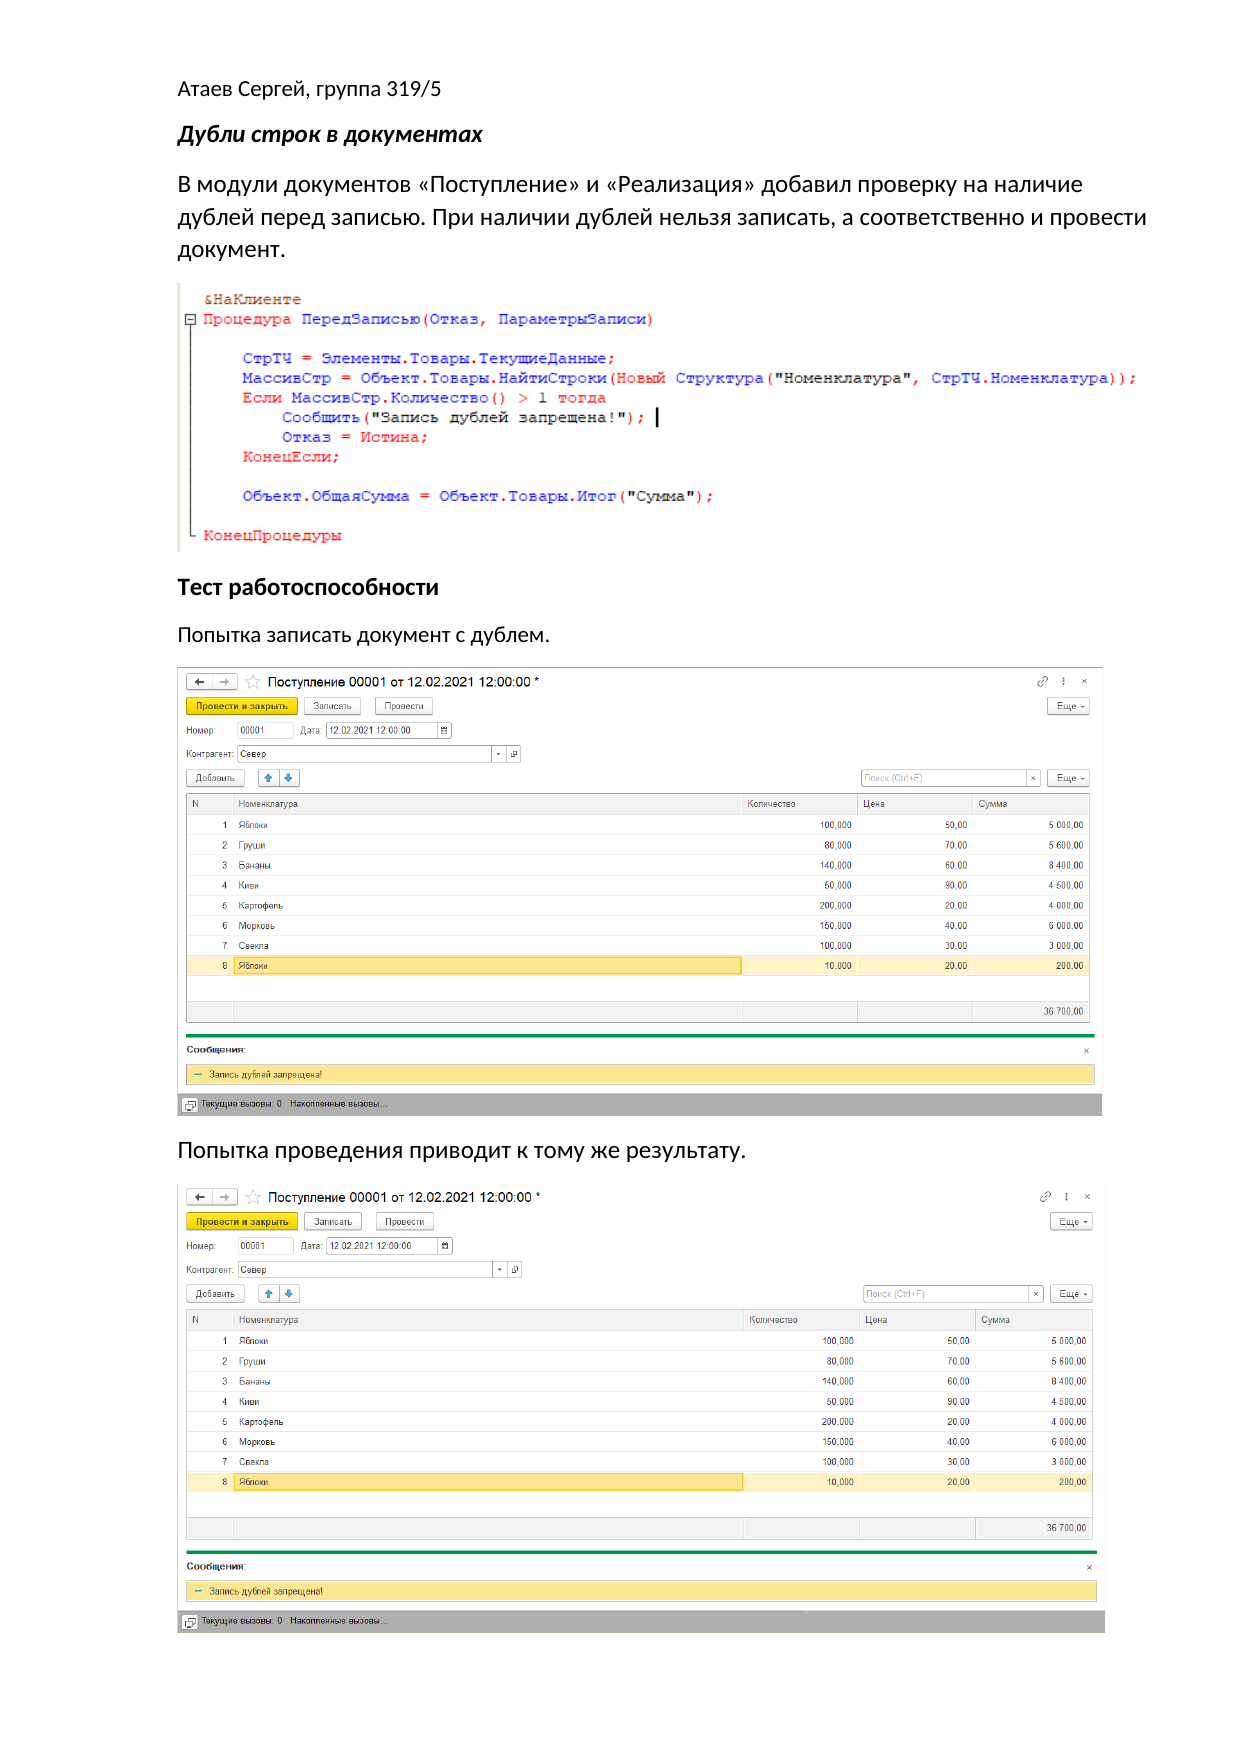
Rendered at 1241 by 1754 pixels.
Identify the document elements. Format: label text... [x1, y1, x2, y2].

text Попытка записать документ с дублем. [177, 620, 1152, 648]
text Попытка проведения приводит к тому же результату. [177, 1134, 1152, 1165]
text Дубли строк в документах [177, 118, 1152, 149]
picture [177, 667, 1103, 1116]
text В модули документов «Поступление» и «Реализация» добавил проверку на наличие дублей перед записью. При наличии дублей нельзя записать, а соответственно и провести документ. [177, 168, 1152, 264]
picture [177, 1184, 1106, 1633]
picture [177, 283, 1162, 552]
text Тест работоспособности [177, 571, 1152, 601]
